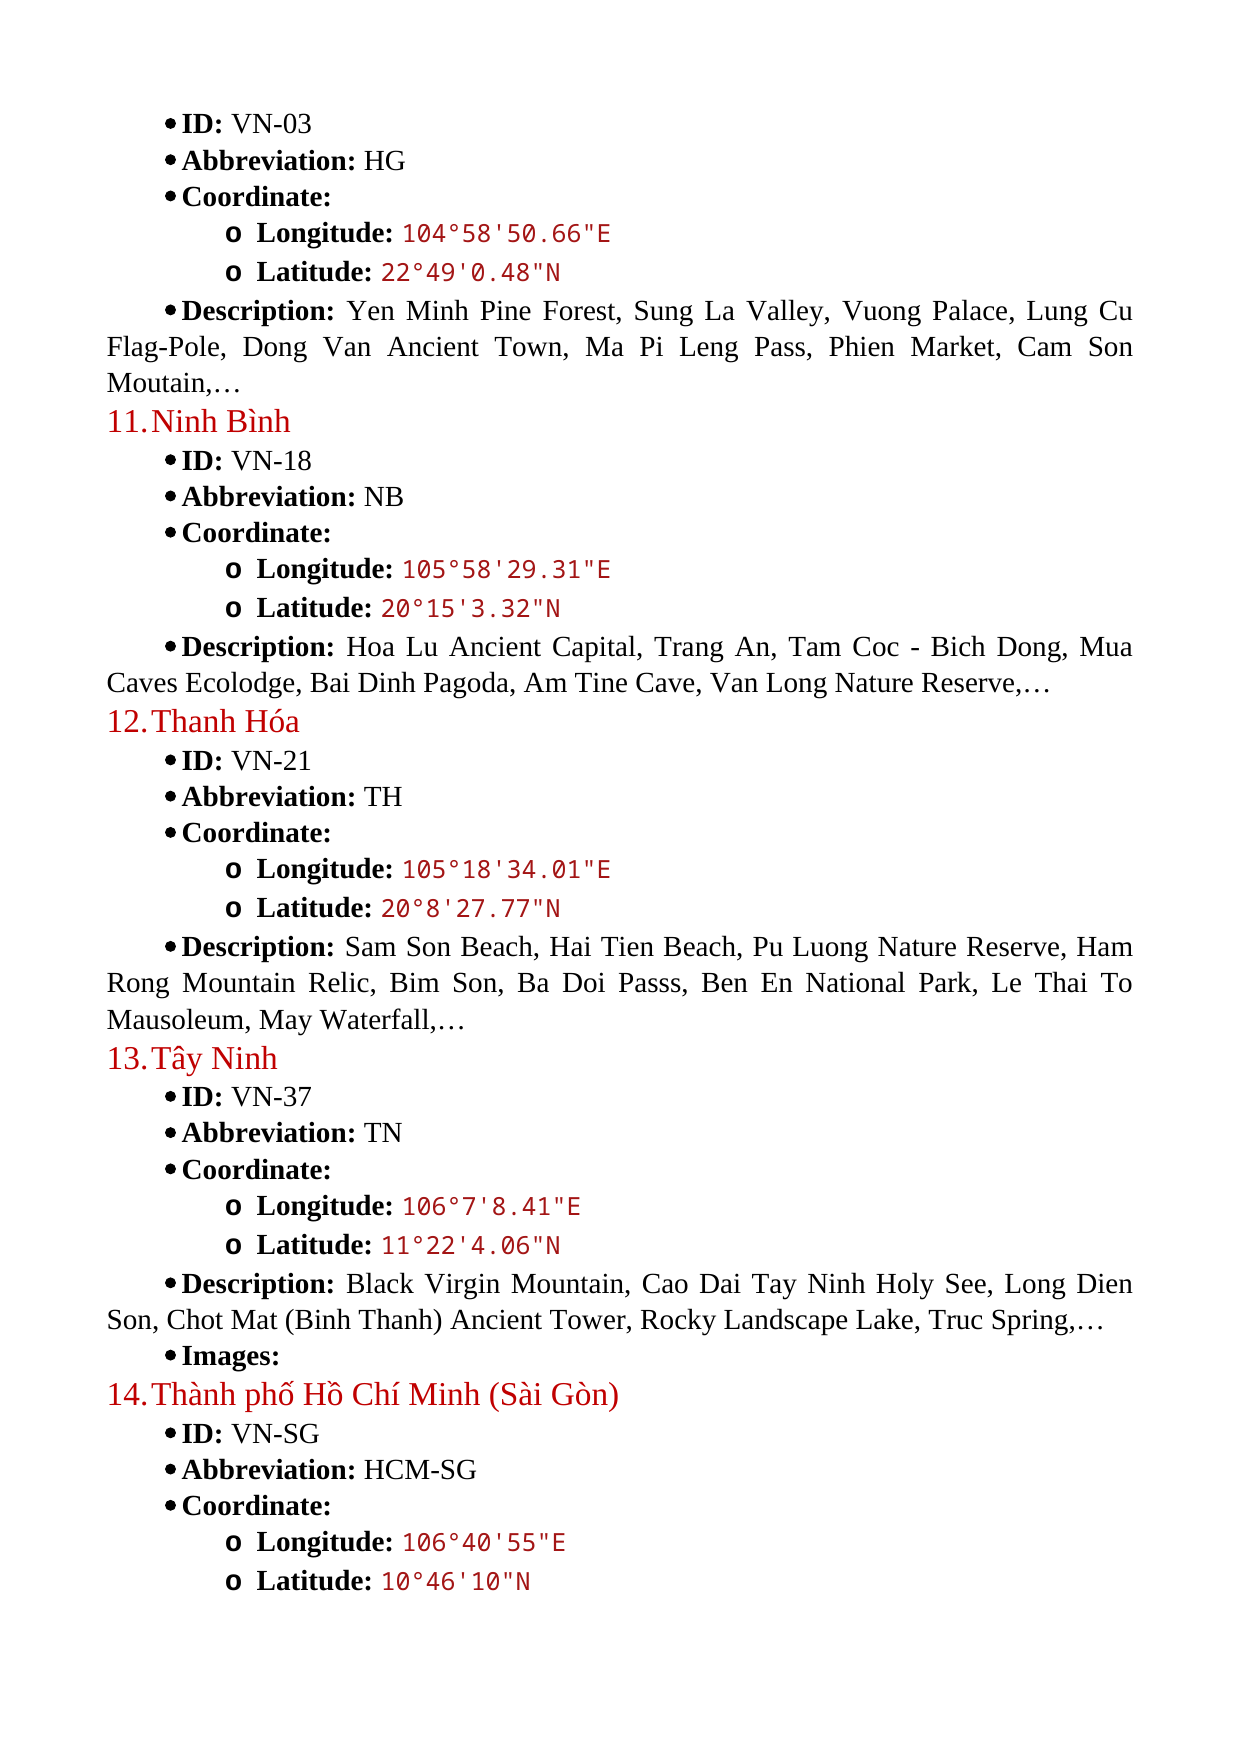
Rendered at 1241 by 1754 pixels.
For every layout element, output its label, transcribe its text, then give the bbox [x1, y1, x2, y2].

list Latitude: 20°15'3.32"N [165, 590, 1134, 626]
list Ninh Bình [106, 401, 1134, 440]
list Description: Yen Minh Pine Forest, Sung La Valley, Vuong Palace, Lung Cu Flag-Pole, Dong Van Ancient Town, Ma Pi Leng Pass, Phien Market, Cam Son Moutain,… [106, 293, 1134, 399]
list Latitude: 10°46'10"N [165, 1563, 1134, 1599]
list Longitude: 104°58'50.66"E [165, 215, 1134, 251]
list Description: Sam Son Beach, Hai Tien Beach, Pu Luong Nature Reserve, Ham Rong Mountain Relic, Bim Son, Ba Doi Passs, Ben En National Park, Le Thai To Mausoleum, May Waterfall,… [106, 929, 1134, 1035]
list Coordinate: [106, 1152, 1134, 1185]
list ID: VN-37 [106, 1079, 1134, 1113]
list Description: Black Virgin Mountain, Cao Dai Tay Ninh Holy See, Long Dien Son, Chot Mat (Binh Thanh) Ancient Tower, Rocky Landscape Lake, Truc Spring,… [106, 1266, 1134, 1336]
list Thành phố Hồ Chí Minh (Sài Gòn) [106, 1374, 1134, 1413]
list Coordinate: [106, 515, 1134, 549]
list Coordinate: [106, 815, 1134, 849]
list Coordinate: [106, 1488, 1134, 1522]
list Tây Ninh [106, 1038, 1134, 1076]
list Coordinate: [106, 179, 1134, 212]
list Latitude: 22°49'0.48"N [165, 254, 1134, 290]
list ID: VN-18 [106, 443, 1134, 476]
list Abbreviation: HCM-SG [106, 1452, 1134, 1486]
list Longitude: 106°7'8.41"E [165, 1188, 1134, 1224]
list Longitude: 105°58'29.31"E [165, 551, 1134, 587]
list ID: VN-21 [106, 743, 1134, 777]
list Abbreviation: NB [106, 479, 1134, 513]
list Images: [106, 1338, 1134, 1372]
list Latitude: 11°22'4.06"N [165, 1227, 1134, 1263]
list ID: VN-SG [106, 1416, 1134, 1449]
list Longitude: 106°40'55"E [165, 1524, 1134, 1561]
list Latitude: 20°8'27.77"N [165, 891, 1134, 927]
list ID: VN-03 [106, 106, 1134, 140]
list Abbreviation: TN [106, 1116, 1134, 1149]
list Abbreviation: TH [106, 779, 1134, 813]
list Thanh Hóa [106, 702, 1134, 740]
list Longitude: 105°18'34.01"E [165, 852, 1134, 888]
list Abbreviation: HG [106, 143, 1134, 176]
list Description: Hoa Lu Ancient Capital, Trang An, Tam Coc - Bich Dong, Mua Caves Ecolodge, Bai Dinh Pagoda, Am Tine Cave, Van Long Nature Reserve,… [106, 629, 1134, 699]
